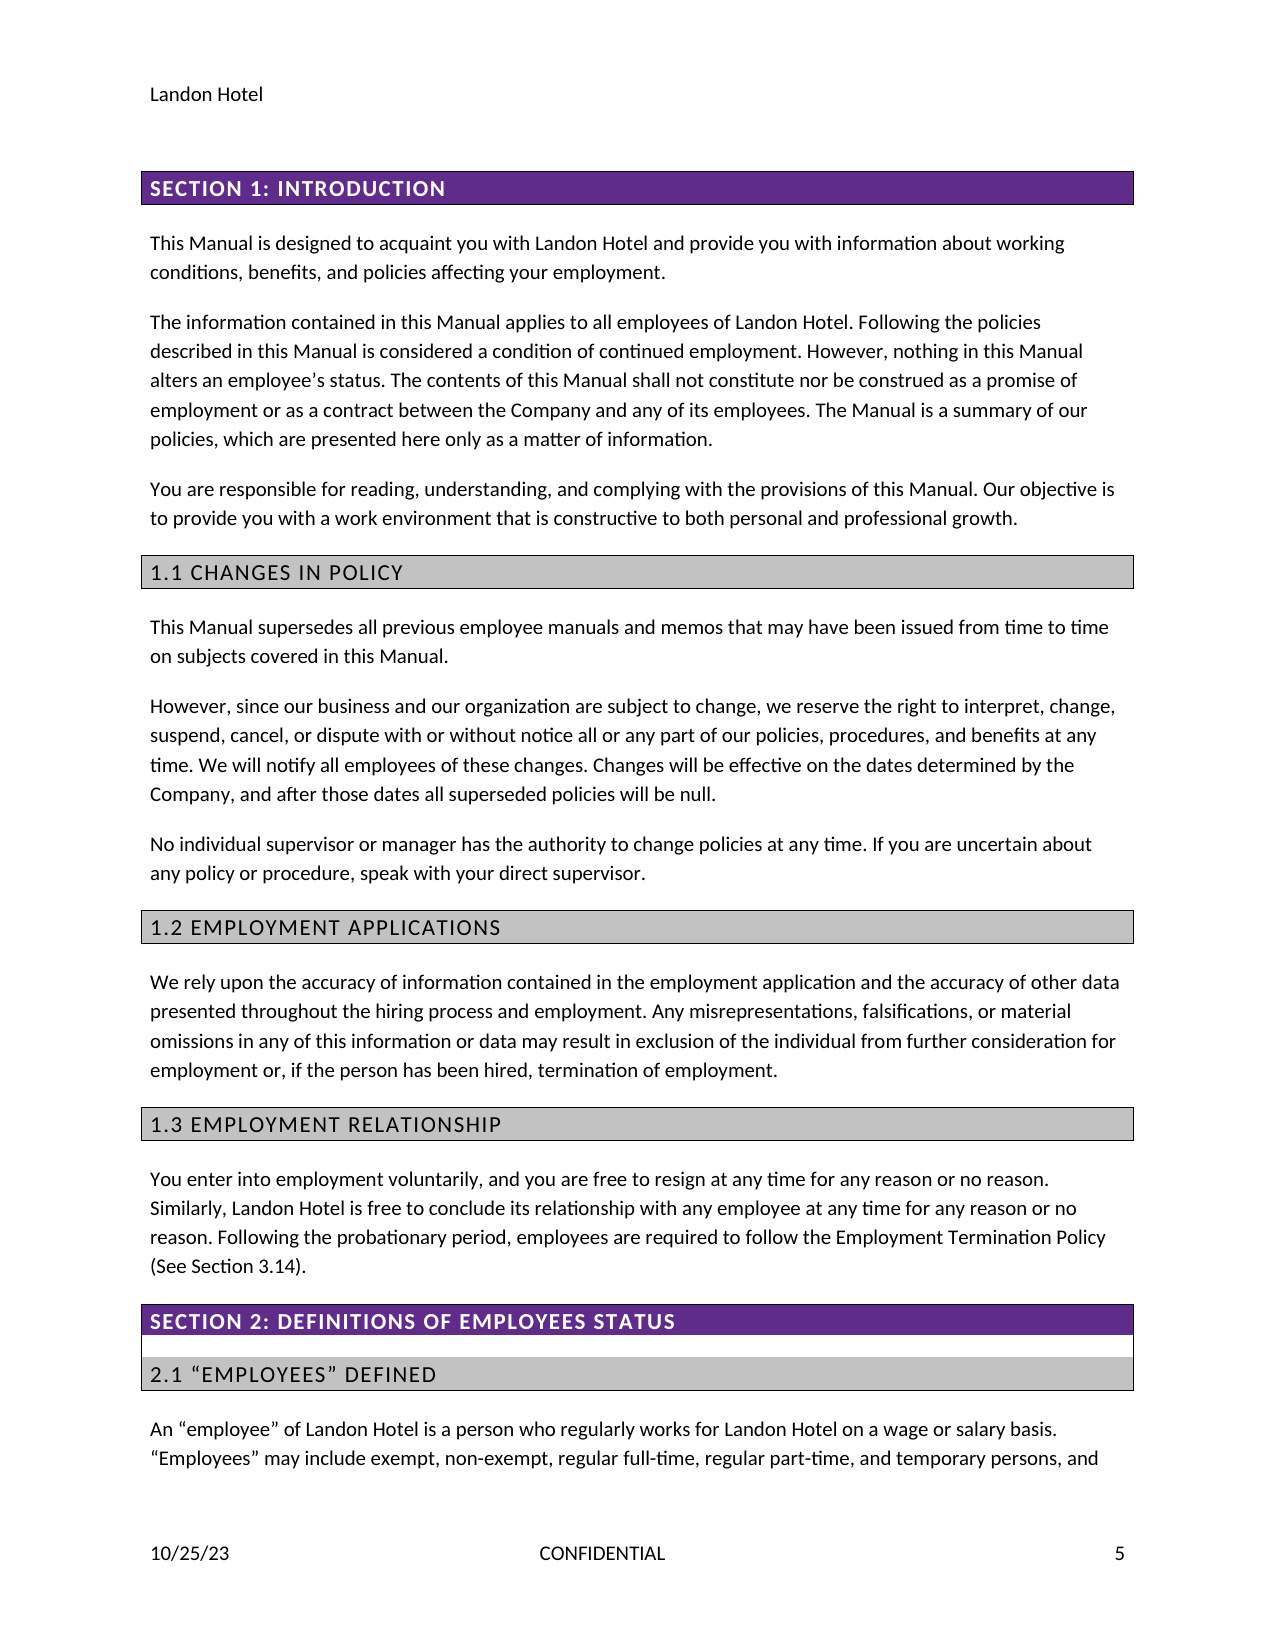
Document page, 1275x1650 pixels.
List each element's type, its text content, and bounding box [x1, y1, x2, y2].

text You are responsible for reading, understanding, and complying with the provisions of this Manual. Our objective is to provide you with a work environment that is constructive to both personal and professional growth. [150, 476, 1125, 531]
subtitle 2.1 “EMPLOYEES” DEFINED [142, 1357, 1133, 1390]
text No individual supervisor or manager has the authority to change policies at any time. If you are uncertain about any policy or procedure, speak with your direct supervisor. [150, 831, 1125, 886]
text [150, 1416, 1125, 1471]
text You enter into employment voluntarily, and you are free to resign at any time for any reason or no reason. Similarly, Landon Hotel is free to conclude its relationship with any employee at any time for any reason or no reason. Following the probationary period, employees are required to follow the Employment Termination Policy (See Section 3.14). [150, 1166, 1125, 1279]
text This Manual supersedes all previous employee manuals and memos that may have been issued from time to time on subjects covered in this Manual. [150, 614, 1125, 669]
text The information contained in this Manual applies to all employees of Landon Hotel. Following the policies described in this Manual is considered a condition of continued employment. However, nothing in this Manual alters an employee’s status. The contents of this Manual shall not constitute nor be construed as a promise of employment or as a contract between the Company and any of its employees. The Manual is a summary of our policies, which are presented here only as a matter of information. [150, 309, 1125, 451]
subtitle 1.3 EMPLOYMENT RELATIONSHIP [142, 1108, 1133, 1140]
text This Manual is designed to acquaint you with Landon Hotel and provide you with information about working conditions, benefits, and policies affecting your employment. [150, 230, 1125, 285]
subtitle 1.2 EMPLOYMENT APPLICATIONS [142, 911, 1133, 943]
text We rely upon the accuracy of information contained in the employment application and the accuracy of other data presented throughout the hiring process and employment. Any misrepresentations, falsifications, or material omissions in any of this information or data may result in exclusion of the individual from further consideration for employment or, if the person has been hired, termination of employment. [150, 969, 1125, 1082]
text However, since our business and our organization are subject to change, we reserve the right to interpret, change, suspend, cancel, or dispute with or without notice all or any part of our policies, procedures, and benefits at any time. We will notify all employees of these changes. Changes will be effective on the dates determined by the Company, and after those dates all superseded policies will be null. [150, 693, 1125, 806]
subtitle SECTION 2: DEFINITIONS OF EMPLOYEES STATUS [142, 1305, 1133, 1335]
subtitle SECTION 1: INTRODUCTION [142, 172, 1133, 204]
subtitle 1.1 CHANGES IN POLICY [142, 556, 1133, 588]
